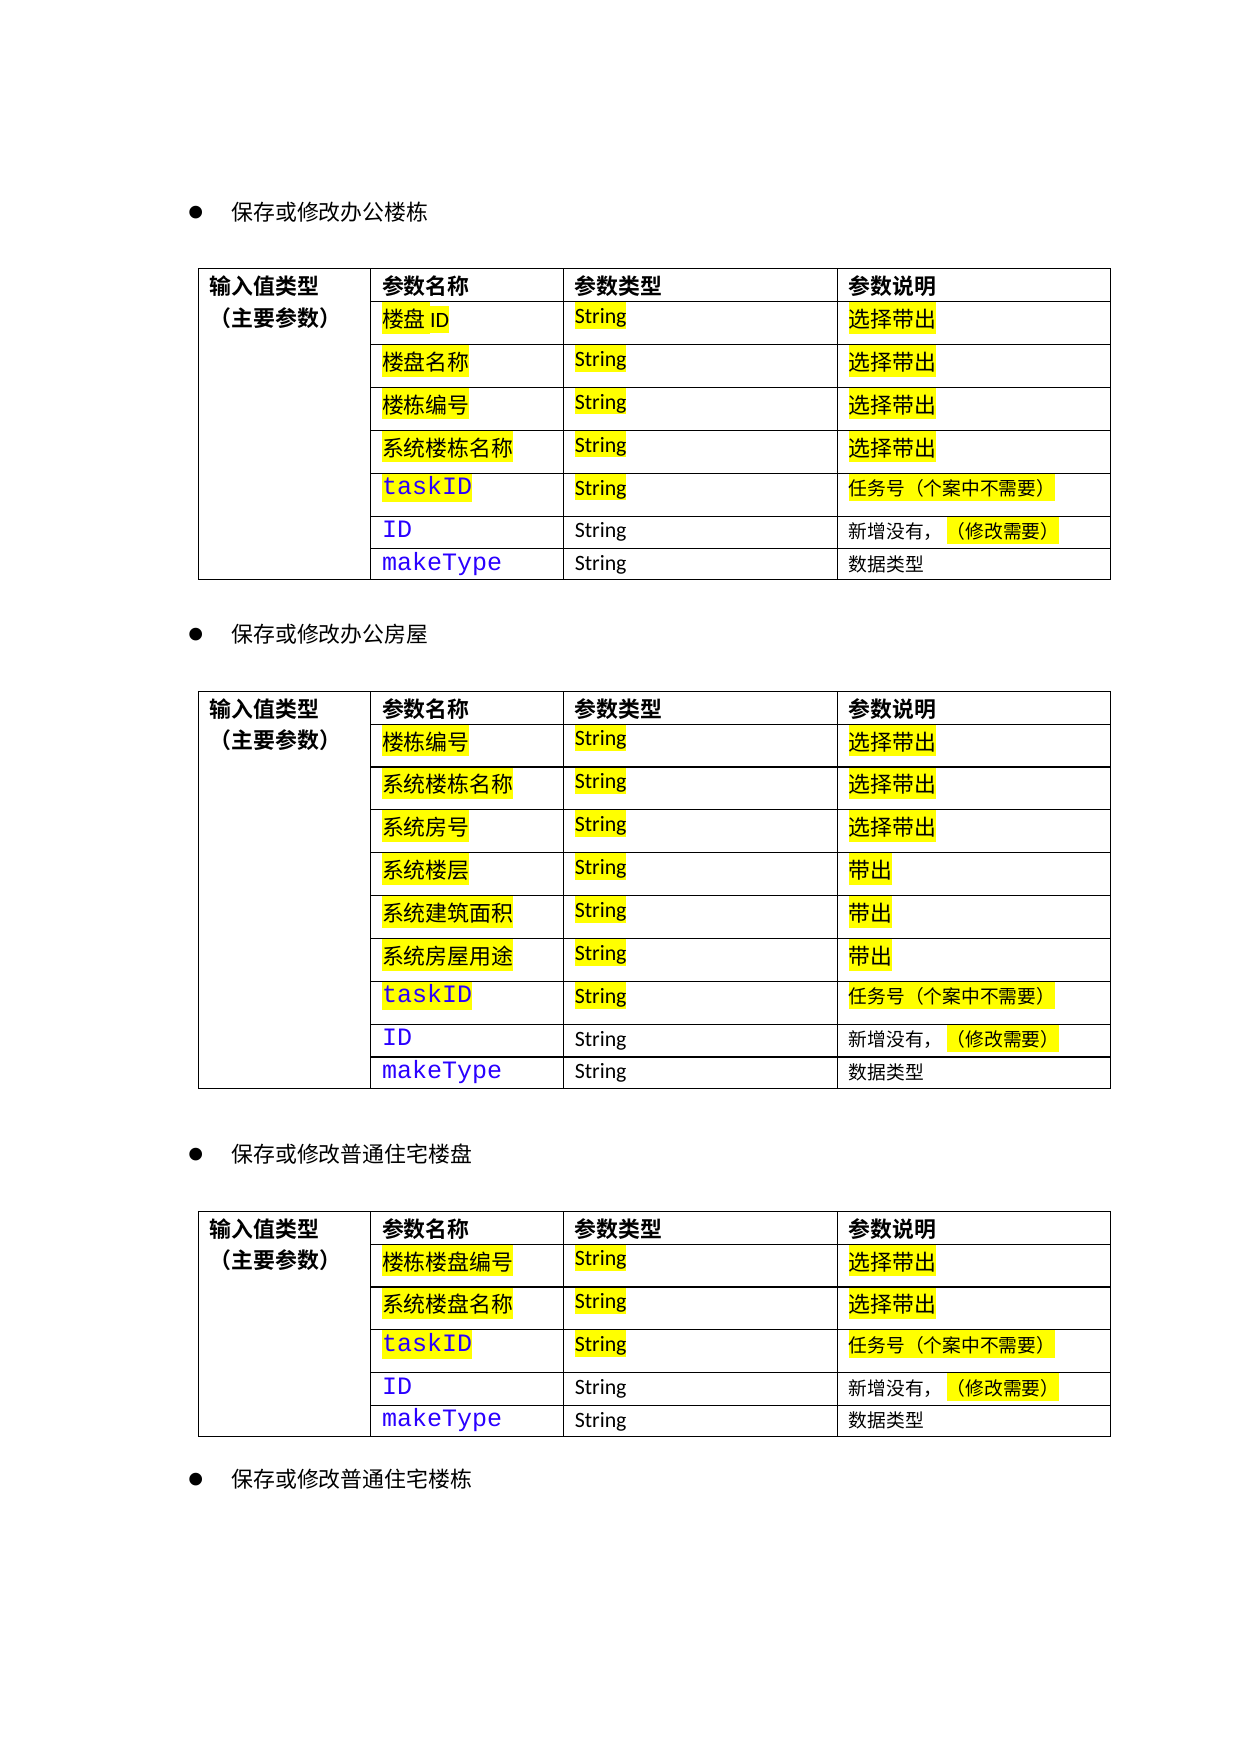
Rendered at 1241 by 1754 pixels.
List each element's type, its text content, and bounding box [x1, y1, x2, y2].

table_cell 楼盘名称 [371, 345, 563, 387]
table_header 参数类型 [564, 269, 837, 301]
table_cell 数据类型 [838, 1406, 1110, 1436]
table_cell 选择带出 [838, 768, 1110, 809]
table_cell String [564, 853, 837, 895]
table_cell ID [371, 1025, 563, 1056]
table_cell 带出 [838, 896, 1110, 938]
table_cell 选择带出 [838, 1288, 1110, 1329]
table_cell String [564, 810, 837, 852]
table_cell 选择带出 [838, 725, 1110, 766]
table_cell 楼盘ID [371, 302, 563, 344]
table_cell 数据类型 [838, 549, 1110, 579]
table_header 参数名称 [371, 269, 563, 301]
table_cell String [564, 1025, 837, 1056]
table_cell 系统楼栋名称 [371, 768, 563, 809]
table_cell 选择带出 [838, 1245, 1110, 1286]
table_header 输入值类型 （主要参数） [199, 1212, 370, 1436]
table_header 参数名称 [371, 692, 563, 723]
table_cell 新增没有， （修改需要） [838, 517, 1110, 548]
table_header 参数说明 [838, 269, 1110, 301]
table_cell 系统房屋用途 [371, 939, 563, 981]
table_cell String [564, 1373, 837, 1405]
table_header 参数名称 [371, 1212, 563, 1243]
table_cell makeType [371, 1058, 563, 1088]
table_cell 选择带出 [838, 302, 1110, 344]
table_cell String [564, 1288, 837, 1329]
table_cell ID [371, 1373, 563, 1405]
table_cell 选择带出 [838, 810, 1110, 852]
table_cell 数据类型 [838, 1058, 1110, 1088]
table_cell 系统楼盘名称 [371, 1288, 563, 1329]
table_cell String [564, 939, 837, 981]
table_cell String [564, 549, 837, 579]
table_cell 带出 [838, 853, 1110, 895]
table_cell String [564, 982, 837, 1024]
table_cell String [564, 345, 837, 387]
table_cell 任务号（个案中不需要） [838, 1330, 1110, 1372]
table_cell makeType [371, 1406, 563, 1436]
table_cell String [564, 725, 837, 766]
table_cell String [564, 768, 837, 809]
table_cell String [564, 1406, 837, 1436]
table_cell 选择带出 [838, 431, 1110, 473]
table_cell makeType [371, 549, 563, 579]
table_cell 任务号（个案中不需要） [838, 474, 1110, 516]
table_cell 楼栋编号 [371, 388, 563, 430]
list 保存或修改普通住宅楼盘 [187, 1137, 1053, 1169]
table_header 参数类型 [564, 1212, 837, 1243]
table_cell String [564, 431, 837, 473]
table_cell String [564, 302, 837, 344]
table_cell String [564, 517, 837, 548]
list 保存或修改普通住宅楼栋 [187, 1202, 1053, 1494]
table_cell String [564, 1330, 837, 1372]
table_header 输入值类型 （主要参数） [199, 692, 370, 1088]
table_cell 系统房号 [371, 810, 563, 852]
table_header 参数类型 [564, 692, 837, 723]
table_cell 系统建筑面积 [371, 896, 563, 938]
table_cell 新增没有， （修改需要） [838, 1373, 1110, 1405]
table_header 参数说明 [838, 692, 1110, 723]
table_cell String [564, 474, 837, 516]
table_cell String [564, 1245, 837, 1286]
table_cell 带出 [838, 939, 1110, 981]
table_header 参数说明 [838, 1212, 1110, 1243]
table_cell String [564, 896, 837, 938]
table_cell String [564, 1058, 837, 1088]
table_cell 系统楼栋名称 [371, 431, 563, 473]
table_cell 系统楼层 [371, 853, 563, 895]
list 保存或修改办公楼栋 [187, 194, 1053, 227]
table_cell 楼栋编号 [371, 725, 563, 766]
table_cell taskID [371, 982, 563, 1024]
table_cell ID [371, 517, 563, 548]
table_header 输入值类型 （主要参数） [199, 269, 370, 579]
table_cell 选择带出 [838, 345, 1110, 387]
table_cell 选择带出 [838, 388, 1110, 430]
table_cell taskID [371, 474, 563, 516]
table_cell taskID [371, 1330, 563, 1372]
list 保存或修改办公房屋 [187, 617, 1053, 649]
table_cell 新增没有， （修改需要） [838, 1025, 1110, 1056]
table_cell 楼栋楼盘编号 [371, 1245, 563, 1286]
table_cell String [564, 388, 837, 430]
table_cell 任务号（个案中不需要） [838, 982, 1110, 1024]
